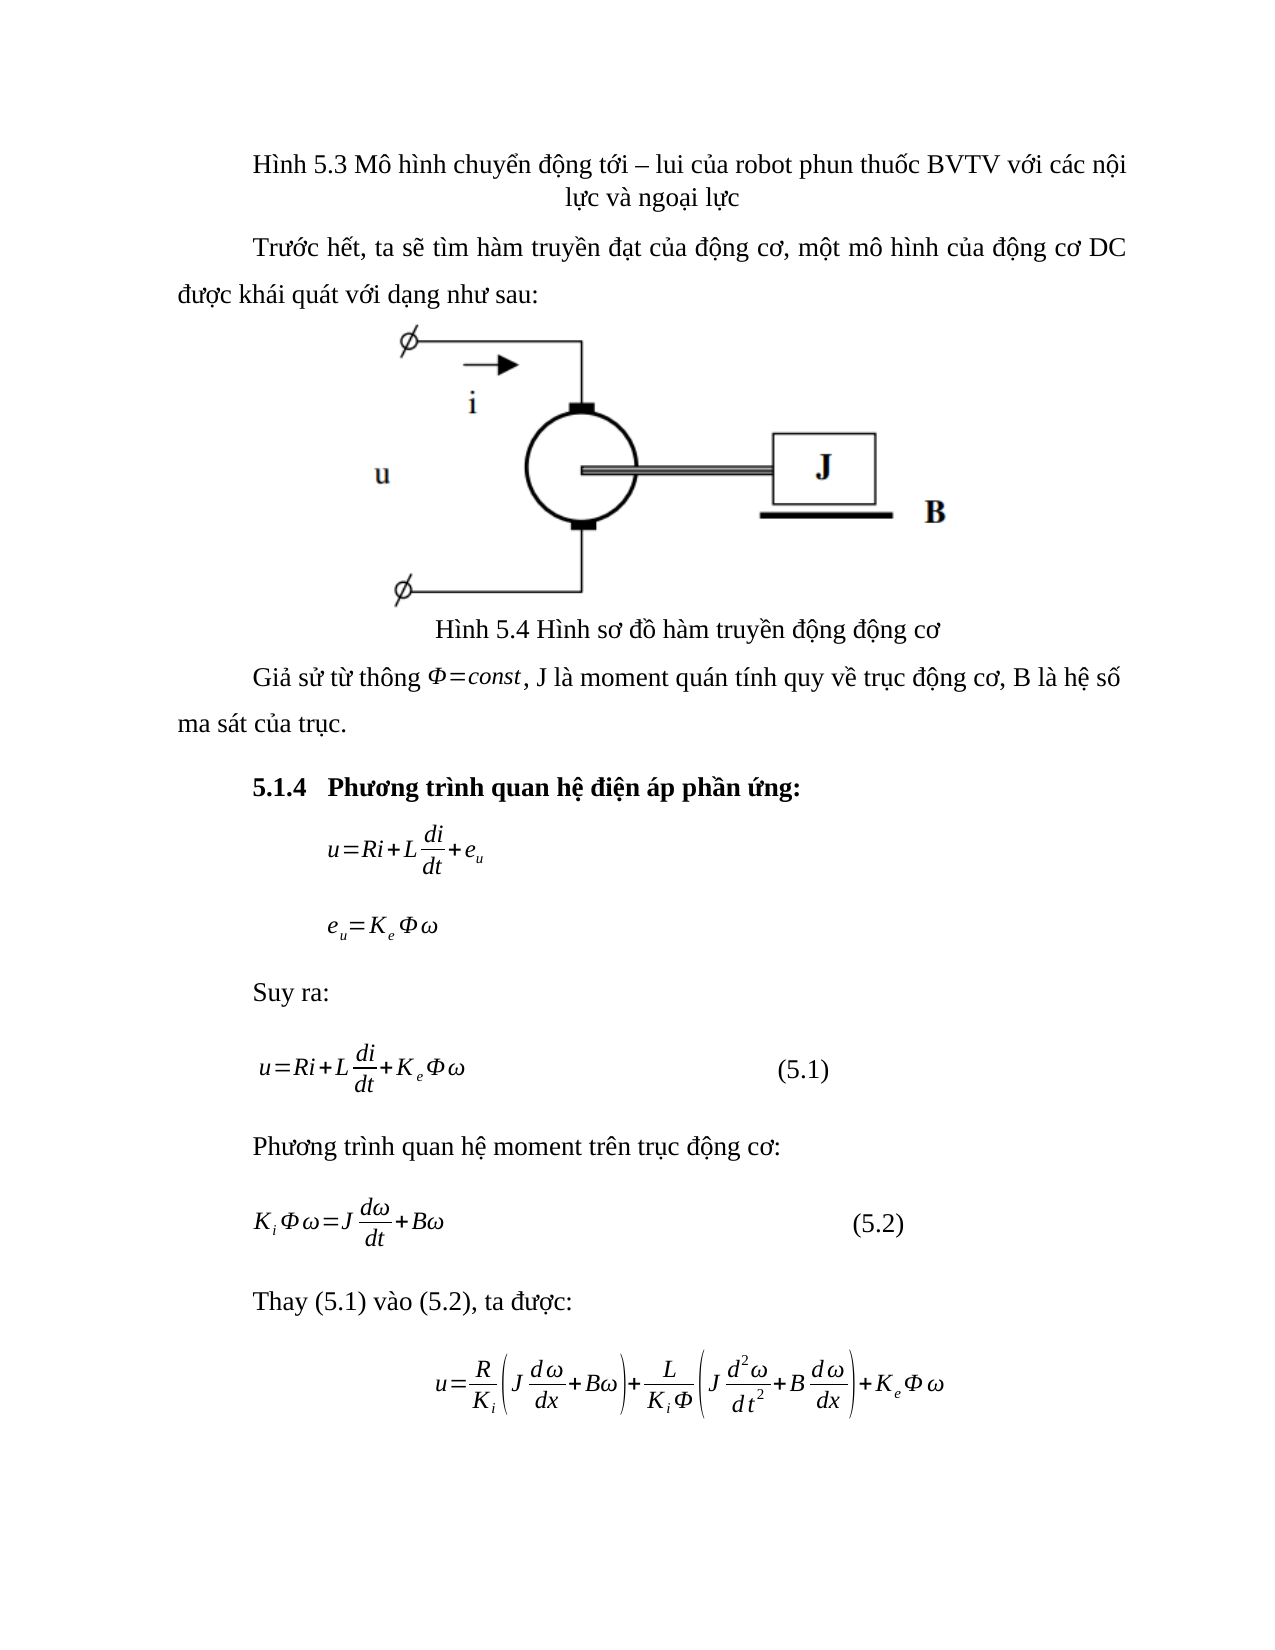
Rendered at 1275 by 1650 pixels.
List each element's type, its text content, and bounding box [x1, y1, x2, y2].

text Thay (5.1) vào (5.2), ta được: [177, 1285, 1127, 1316]
text (5.1) [177, 1039, 1127, 1098]
text Phương trình quan hệ moment trên trục động cơ: [177, 1130, 1127, 1161]
subtitle Phương trình quan hệ điện áp phần ứng: [252, 771, 1127, 802]
subtitle Hình 5.3 Mô hình chuyển động tới – lui của robot phun thuốc BVTV với các nội lực và ngoại lực [177, 148, 1127, 212]
text (5.2) [177, 1193, 1127, 1252]
picture [362, 321, 954, 614]
text Trước hết, ta sẽ tìm hàm truyền đạt của động cơ, một mô hình của động cơ DC được khái quát với dạng như sau: [177, 231, 1127, 309]
text Suy ra: [177, 976, 1127, 1007]
